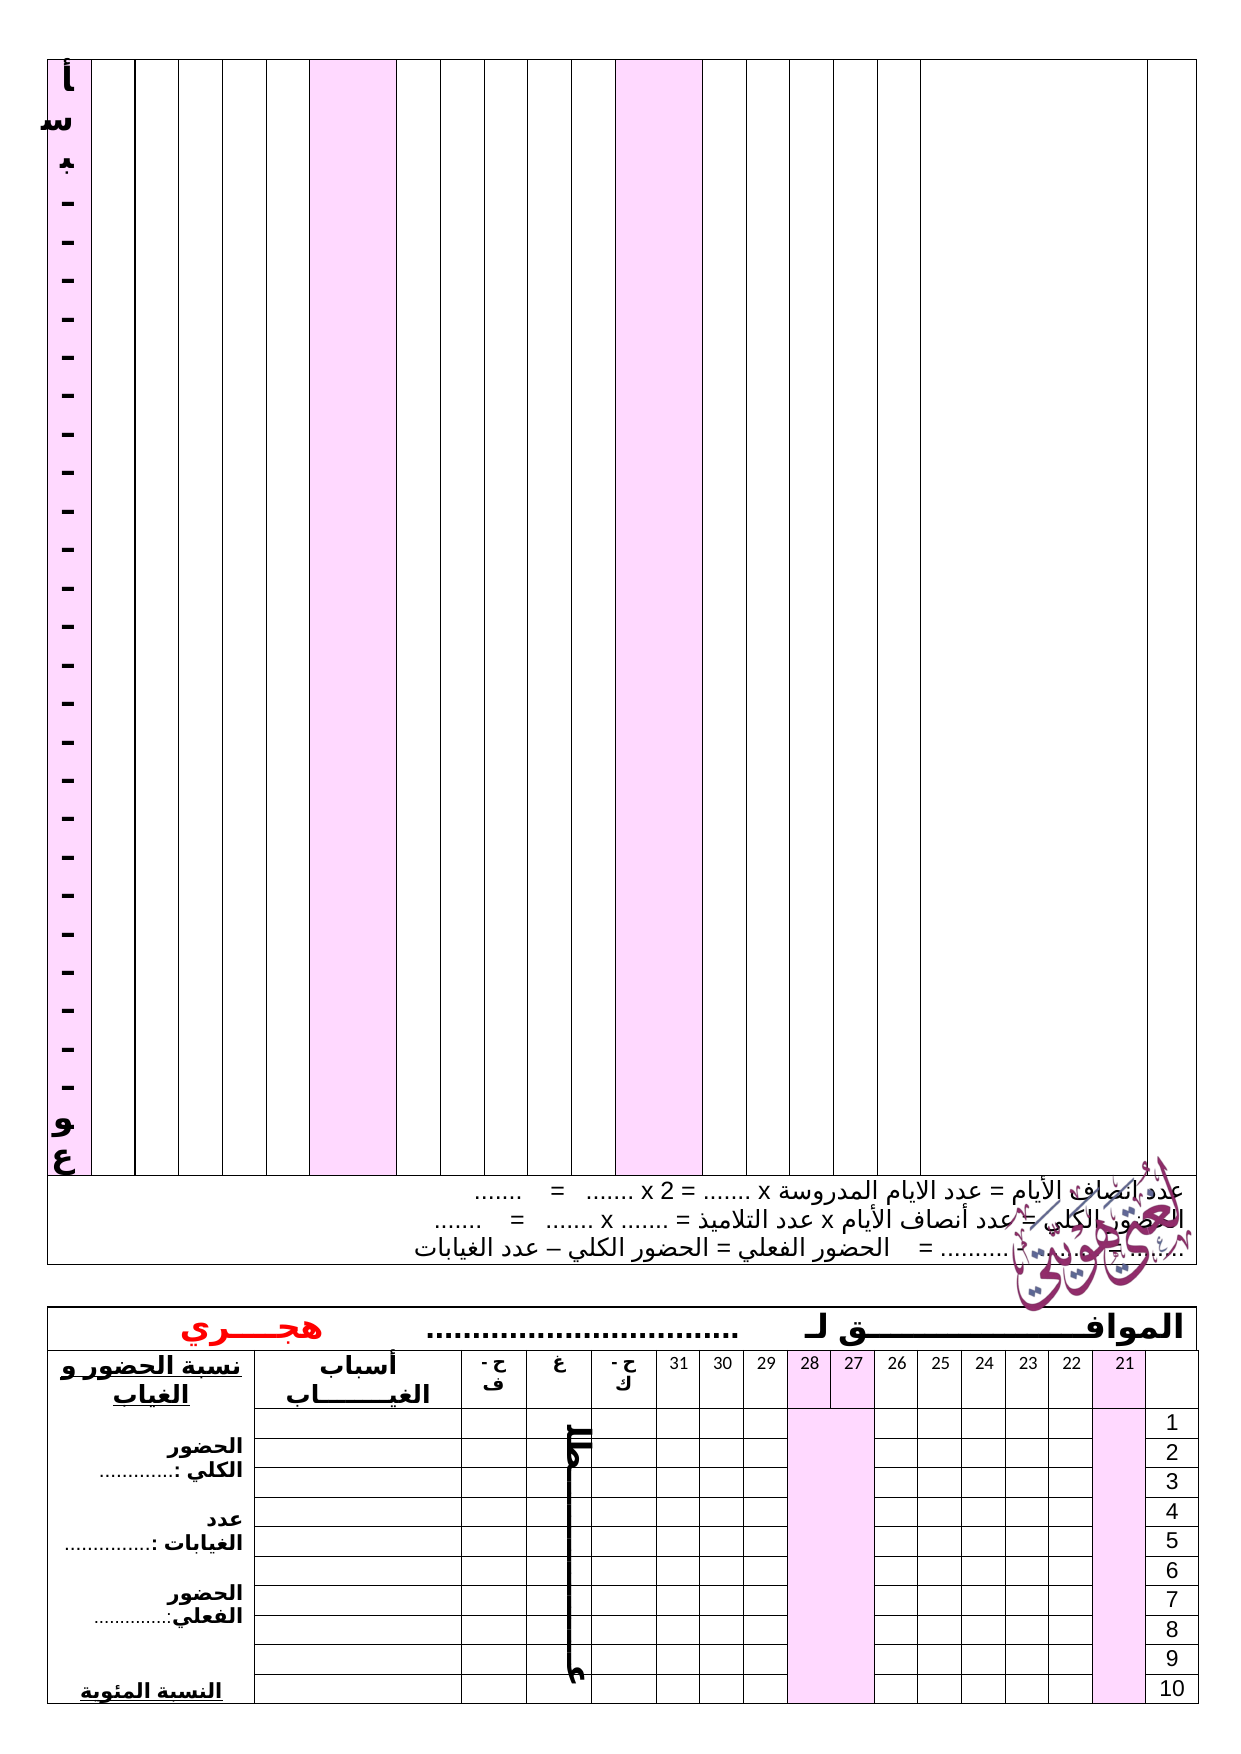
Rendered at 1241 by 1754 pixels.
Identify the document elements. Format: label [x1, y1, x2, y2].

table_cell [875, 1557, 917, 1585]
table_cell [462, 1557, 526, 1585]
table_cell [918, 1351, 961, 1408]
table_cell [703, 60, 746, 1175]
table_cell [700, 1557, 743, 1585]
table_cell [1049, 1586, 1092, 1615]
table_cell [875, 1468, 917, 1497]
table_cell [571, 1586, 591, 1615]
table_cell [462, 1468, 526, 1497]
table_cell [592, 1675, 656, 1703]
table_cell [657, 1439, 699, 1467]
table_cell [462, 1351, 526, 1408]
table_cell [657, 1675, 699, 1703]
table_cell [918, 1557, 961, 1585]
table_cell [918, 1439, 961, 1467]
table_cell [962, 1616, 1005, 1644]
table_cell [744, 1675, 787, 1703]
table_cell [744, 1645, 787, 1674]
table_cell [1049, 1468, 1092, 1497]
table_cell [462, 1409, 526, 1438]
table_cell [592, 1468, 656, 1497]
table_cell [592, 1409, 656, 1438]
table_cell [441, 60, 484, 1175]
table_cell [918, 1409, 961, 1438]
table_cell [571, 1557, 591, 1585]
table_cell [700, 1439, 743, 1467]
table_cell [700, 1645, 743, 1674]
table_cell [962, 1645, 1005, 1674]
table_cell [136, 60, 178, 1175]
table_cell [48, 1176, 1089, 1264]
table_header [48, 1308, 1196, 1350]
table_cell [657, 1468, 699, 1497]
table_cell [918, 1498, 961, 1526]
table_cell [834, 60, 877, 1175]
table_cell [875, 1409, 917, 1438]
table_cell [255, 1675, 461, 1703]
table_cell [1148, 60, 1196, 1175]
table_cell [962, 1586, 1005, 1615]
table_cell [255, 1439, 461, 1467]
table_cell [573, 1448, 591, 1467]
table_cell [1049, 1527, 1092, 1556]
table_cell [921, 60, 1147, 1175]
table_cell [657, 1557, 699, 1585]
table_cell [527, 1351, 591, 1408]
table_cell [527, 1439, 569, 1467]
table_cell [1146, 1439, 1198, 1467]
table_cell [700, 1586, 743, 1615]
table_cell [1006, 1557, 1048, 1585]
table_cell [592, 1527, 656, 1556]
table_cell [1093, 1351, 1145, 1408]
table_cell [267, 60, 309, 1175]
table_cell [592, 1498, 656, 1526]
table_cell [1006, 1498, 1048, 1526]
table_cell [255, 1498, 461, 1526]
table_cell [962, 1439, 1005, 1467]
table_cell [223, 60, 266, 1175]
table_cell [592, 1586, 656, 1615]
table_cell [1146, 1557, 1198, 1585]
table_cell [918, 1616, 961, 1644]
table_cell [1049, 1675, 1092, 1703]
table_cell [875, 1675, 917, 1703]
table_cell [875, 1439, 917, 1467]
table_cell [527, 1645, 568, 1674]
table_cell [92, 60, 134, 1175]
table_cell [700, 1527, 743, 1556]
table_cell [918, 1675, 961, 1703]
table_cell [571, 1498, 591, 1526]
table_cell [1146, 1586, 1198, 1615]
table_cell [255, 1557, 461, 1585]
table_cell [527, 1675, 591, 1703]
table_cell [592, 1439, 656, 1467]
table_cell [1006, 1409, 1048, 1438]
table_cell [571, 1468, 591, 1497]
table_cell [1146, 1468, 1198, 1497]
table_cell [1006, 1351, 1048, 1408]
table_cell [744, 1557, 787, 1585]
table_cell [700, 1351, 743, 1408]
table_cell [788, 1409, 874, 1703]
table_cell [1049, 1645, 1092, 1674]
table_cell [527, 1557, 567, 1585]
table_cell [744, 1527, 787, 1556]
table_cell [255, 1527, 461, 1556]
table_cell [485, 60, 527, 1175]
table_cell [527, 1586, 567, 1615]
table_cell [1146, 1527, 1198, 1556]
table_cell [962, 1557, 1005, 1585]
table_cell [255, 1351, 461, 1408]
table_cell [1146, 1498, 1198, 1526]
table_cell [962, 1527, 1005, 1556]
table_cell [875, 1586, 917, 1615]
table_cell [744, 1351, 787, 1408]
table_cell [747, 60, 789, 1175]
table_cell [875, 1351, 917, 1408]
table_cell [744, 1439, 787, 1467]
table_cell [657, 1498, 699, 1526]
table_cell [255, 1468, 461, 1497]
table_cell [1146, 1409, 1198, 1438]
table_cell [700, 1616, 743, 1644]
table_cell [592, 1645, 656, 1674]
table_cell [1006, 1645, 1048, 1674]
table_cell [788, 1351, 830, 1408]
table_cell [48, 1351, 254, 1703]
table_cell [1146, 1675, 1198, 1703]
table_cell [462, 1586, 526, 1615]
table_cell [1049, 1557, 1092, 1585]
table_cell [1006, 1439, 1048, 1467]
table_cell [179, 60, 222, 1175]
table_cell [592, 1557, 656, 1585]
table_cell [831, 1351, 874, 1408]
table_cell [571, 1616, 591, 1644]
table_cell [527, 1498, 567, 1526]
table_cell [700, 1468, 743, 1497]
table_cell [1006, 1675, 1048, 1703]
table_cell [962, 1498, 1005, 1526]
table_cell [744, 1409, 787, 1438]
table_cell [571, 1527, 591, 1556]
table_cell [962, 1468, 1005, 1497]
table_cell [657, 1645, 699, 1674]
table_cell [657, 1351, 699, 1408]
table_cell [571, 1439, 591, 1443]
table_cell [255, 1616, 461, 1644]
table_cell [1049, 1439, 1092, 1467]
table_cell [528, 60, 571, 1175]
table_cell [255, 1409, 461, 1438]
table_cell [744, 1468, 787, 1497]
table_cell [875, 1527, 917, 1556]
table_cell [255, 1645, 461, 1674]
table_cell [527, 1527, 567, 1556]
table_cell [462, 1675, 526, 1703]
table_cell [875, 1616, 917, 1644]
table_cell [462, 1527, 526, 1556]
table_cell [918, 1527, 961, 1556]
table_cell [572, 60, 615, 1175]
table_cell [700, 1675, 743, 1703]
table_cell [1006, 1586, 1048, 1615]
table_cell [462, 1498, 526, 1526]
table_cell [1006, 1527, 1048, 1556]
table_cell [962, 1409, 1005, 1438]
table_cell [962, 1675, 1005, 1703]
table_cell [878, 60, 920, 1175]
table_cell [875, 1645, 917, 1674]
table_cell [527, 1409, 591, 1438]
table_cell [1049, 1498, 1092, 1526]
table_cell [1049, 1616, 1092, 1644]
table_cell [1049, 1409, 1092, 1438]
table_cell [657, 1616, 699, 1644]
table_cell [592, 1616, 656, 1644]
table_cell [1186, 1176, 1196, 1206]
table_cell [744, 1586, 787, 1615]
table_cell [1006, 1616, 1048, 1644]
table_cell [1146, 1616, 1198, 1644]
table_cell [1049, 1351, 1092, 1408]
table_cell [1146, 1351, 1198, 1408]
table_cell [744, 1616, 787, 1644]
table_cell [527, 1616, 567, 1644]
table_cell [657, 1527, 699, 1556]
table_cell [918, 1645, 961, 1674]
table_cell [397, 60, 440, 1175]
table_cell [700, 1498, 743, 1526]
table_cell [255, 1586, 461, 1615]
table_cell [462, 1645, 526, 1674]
picture [981, 1150, 1212, 1325]
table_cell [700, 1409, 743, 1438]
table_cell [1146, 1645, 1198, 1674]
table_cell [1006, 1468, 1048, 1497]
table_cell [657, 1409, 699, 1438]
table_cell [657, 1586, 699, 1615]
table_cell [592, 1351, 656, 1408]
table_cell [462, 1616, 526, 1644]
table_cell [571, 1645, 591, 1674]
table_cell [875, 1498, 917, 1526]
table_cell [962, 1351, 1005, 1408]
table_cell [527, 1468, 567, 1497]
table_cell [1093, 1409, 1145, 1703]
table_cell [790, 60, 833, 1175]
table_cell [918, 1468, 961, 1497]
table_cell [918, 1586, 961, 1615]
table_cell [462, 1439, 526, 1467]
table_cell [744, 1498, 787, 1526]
